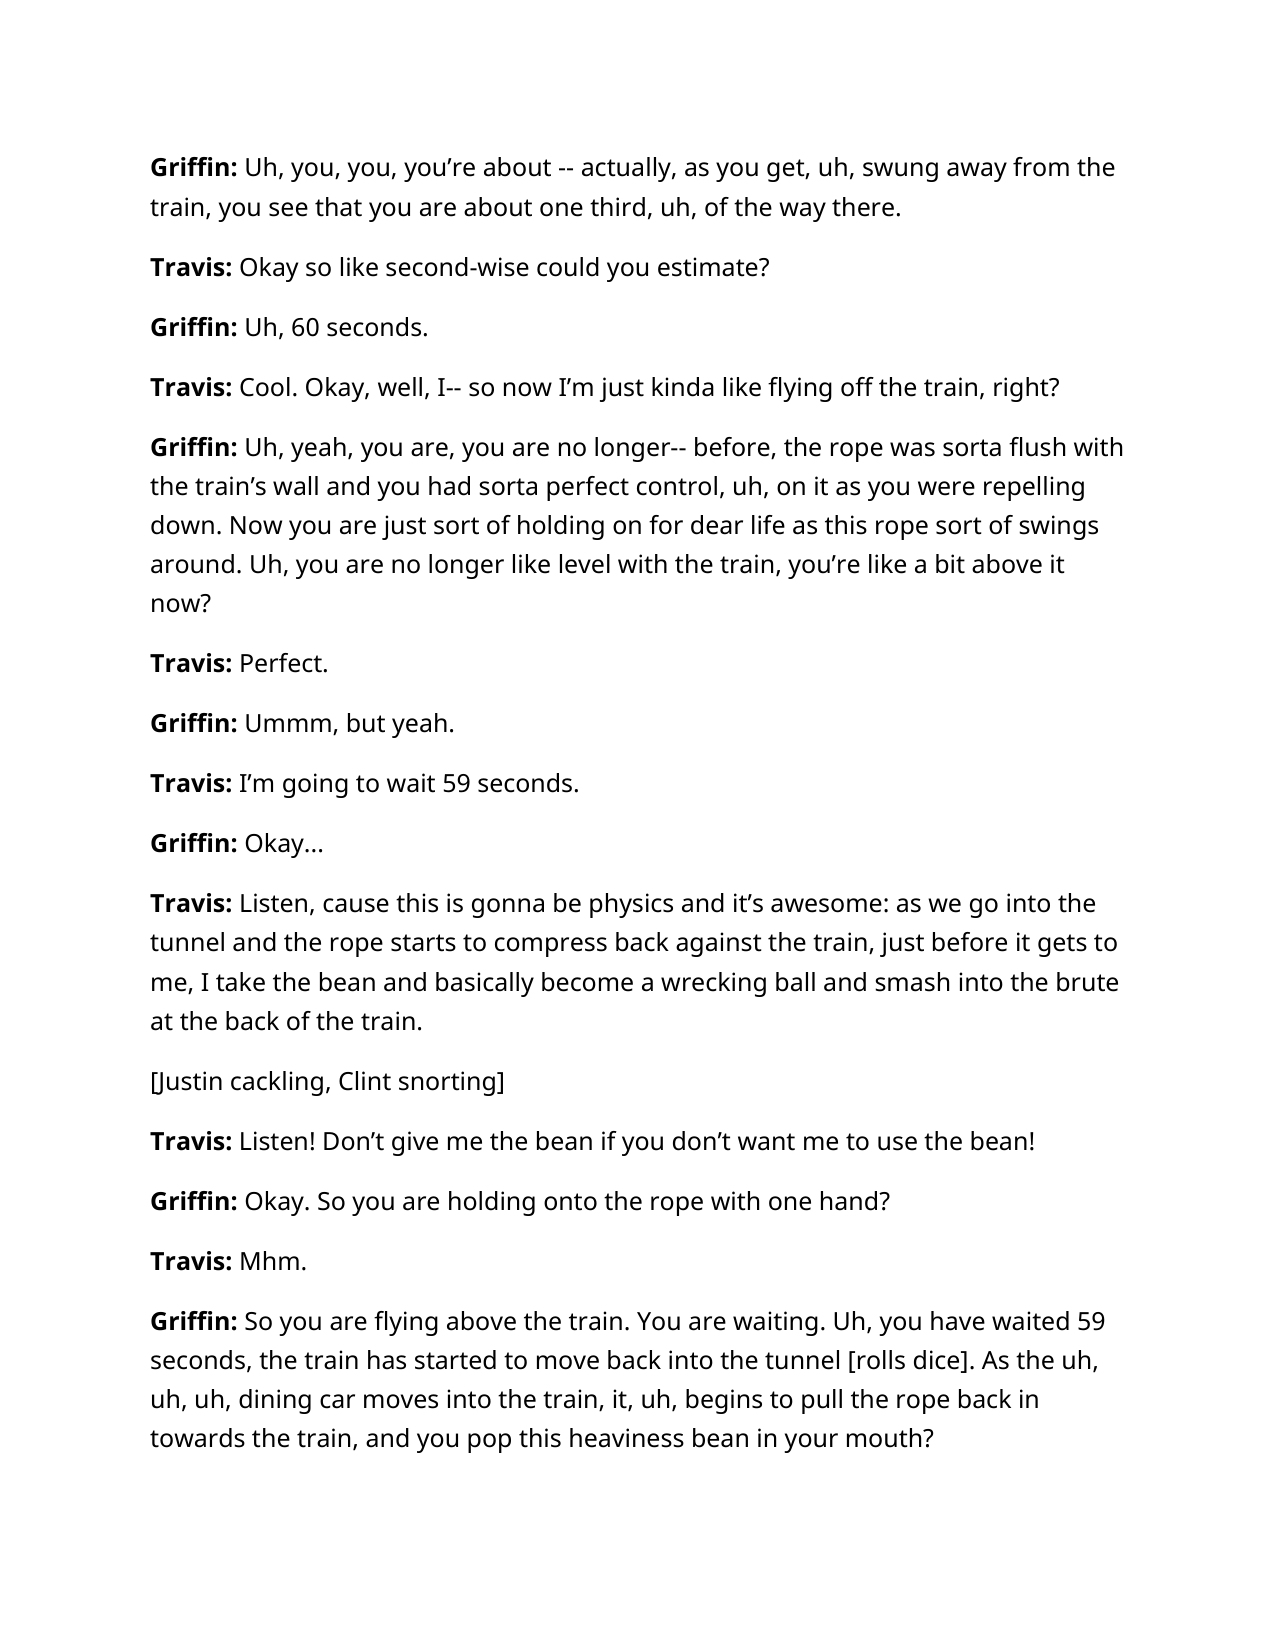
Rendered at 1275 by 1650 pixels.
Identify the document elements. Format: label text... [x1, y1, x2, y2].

text Travis: Cool. Okay, well, I-- so now I’m just kinda like flying off the train, right? [150, 369, 1125, 403]
text Travis: Perfect. [150, 646, 1125, 680]
text Griffin: Uh, you, you, you’re about -- actually, as you get, uh, swung away from the train, you see that you are about one third, uh, of the way there. [150, 150, 1125, 223]
text Travis: I’m going to wait 59 seconds. [150, 766, 1125, 800]
text Griffin: Ummm, but yeah. [150, 706, 1125, 740]
text Travis: Okay so like second-wise could you estimate? [150, 249, 1125, 283]
text Griffin: So you are flying above the train. You are waiting. Uh, you have waited 59 seconds, the train has started to move back into the tunnel [rolls dice]. As the uh, uh, uh, dining car moves into the train, it, uh, begins to pull the rope back in towards the train, and you pop this heaviness bean in your mouth? [150, 1303, 1125, 1455]
text Travis: Listen! Don’t give me the bean if you don’t want me to use the bean! [150, 1123, 1125, 1157]
text Griffin: Uh, 60 seconds. [150, 309, 1125, 343]
text Travis: Mhm. [150, 1243, 1125, 1277]
text Griffin: Okay. So you are holding onto the rope with one hand? [150, 1183, 1125, 1217]
text [Justin cackling, Clint snorting] [150, 1063, 1125, 1097]
text Travis: Listen, cause this is gonna be physics and it’s awesome: as we go into the tunnel and the rope starts to compress back against the train, just before it gets to me, I take the bean and basically become a wrecking ball and smash into the brute at the back of the train. [150, 886, 1125, 1037]
text Griffin: Uh, yeah, you are, you are no longer-- before, the rope was sorta flush with the train’s wall and you had sorta perfect control, uh, on it as you were repelling down. Now you are just sort of holding on for dear life as this rope sort of swings around. Uh, you are no longer like level with the train, you’re like a bit above it now? [150, 429, 1125, 620]
text Griffin: Okay... [150, 826, 1125, 860]
